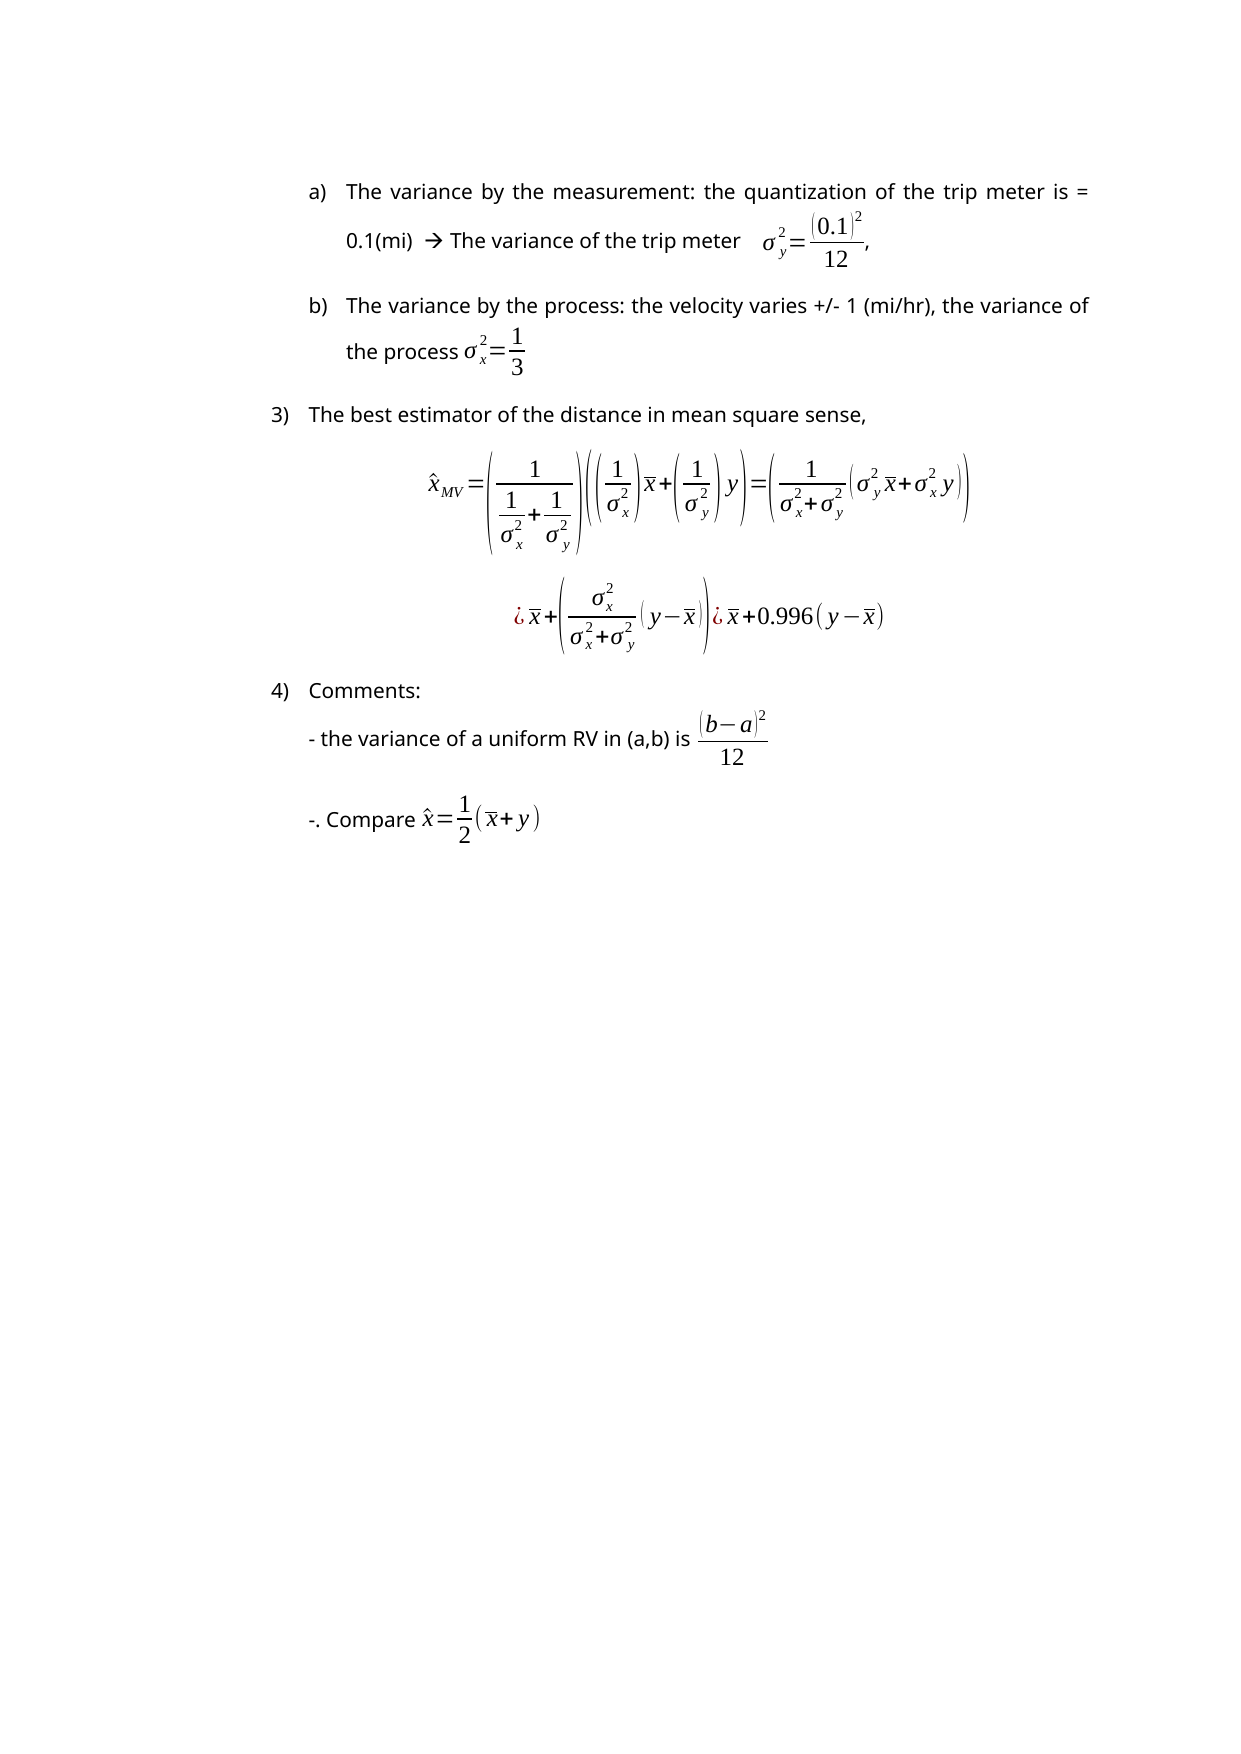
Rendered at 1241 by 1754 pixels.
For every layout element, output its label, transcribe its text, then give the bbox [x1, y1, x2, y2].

list Comments: - the variance of a uniform RV in (a,b) is [271, 676, 1090, 771]
text -. Compare [308, 790, 1090, 849]
list The best estimator of the distance in mean square sense, [271, 400, 1090, 428]
list The variance by the process: the velocity varies +/- 1 (mi/hr), the variance of the process [308, 292, 1090, 381]
list The variance by the measurement: the quantization of the trip meter is = 0.1(mi) The variance of the trip meter , [308, 177, 1090, 273]
